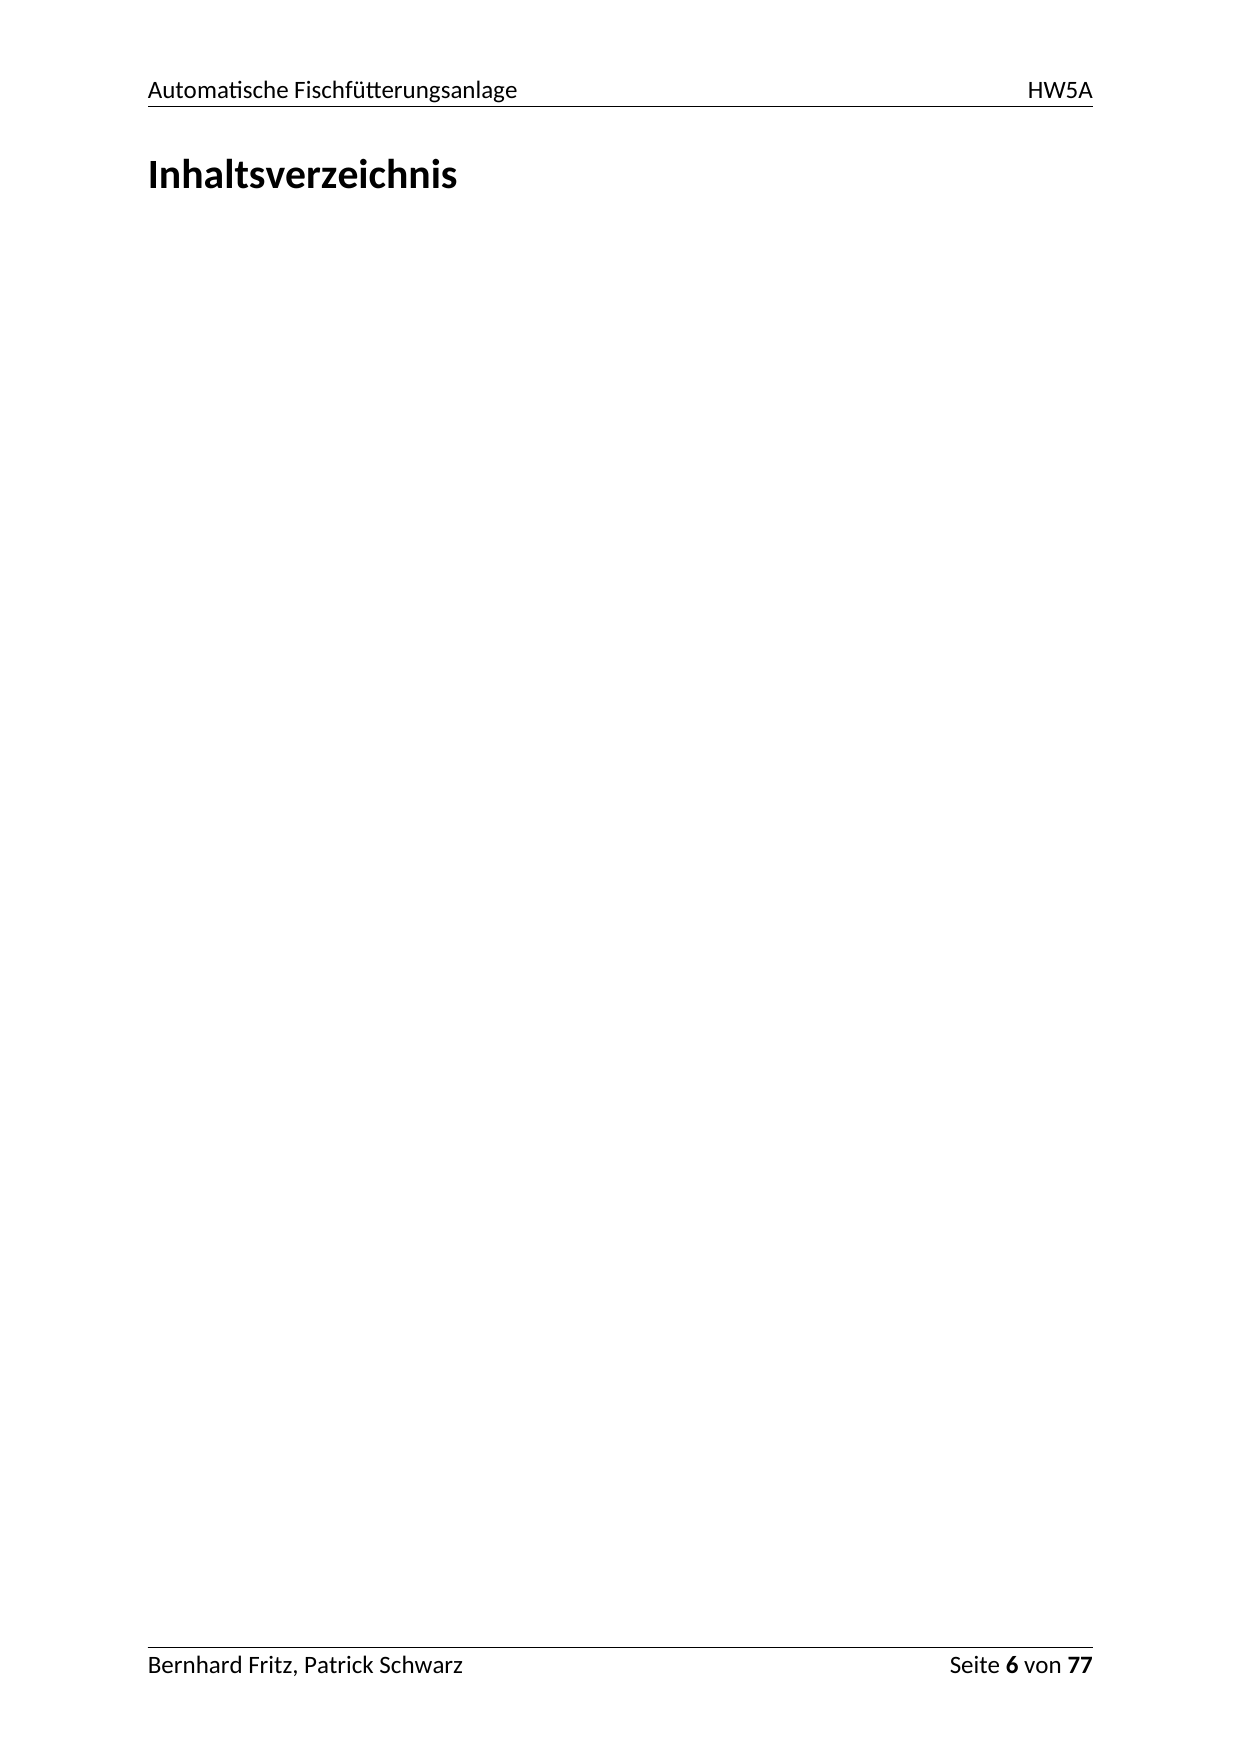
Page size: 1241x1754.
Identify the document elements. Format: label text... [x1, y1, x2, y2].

text Inhaltsverzeichnis [148, 148, 1093, 198]
